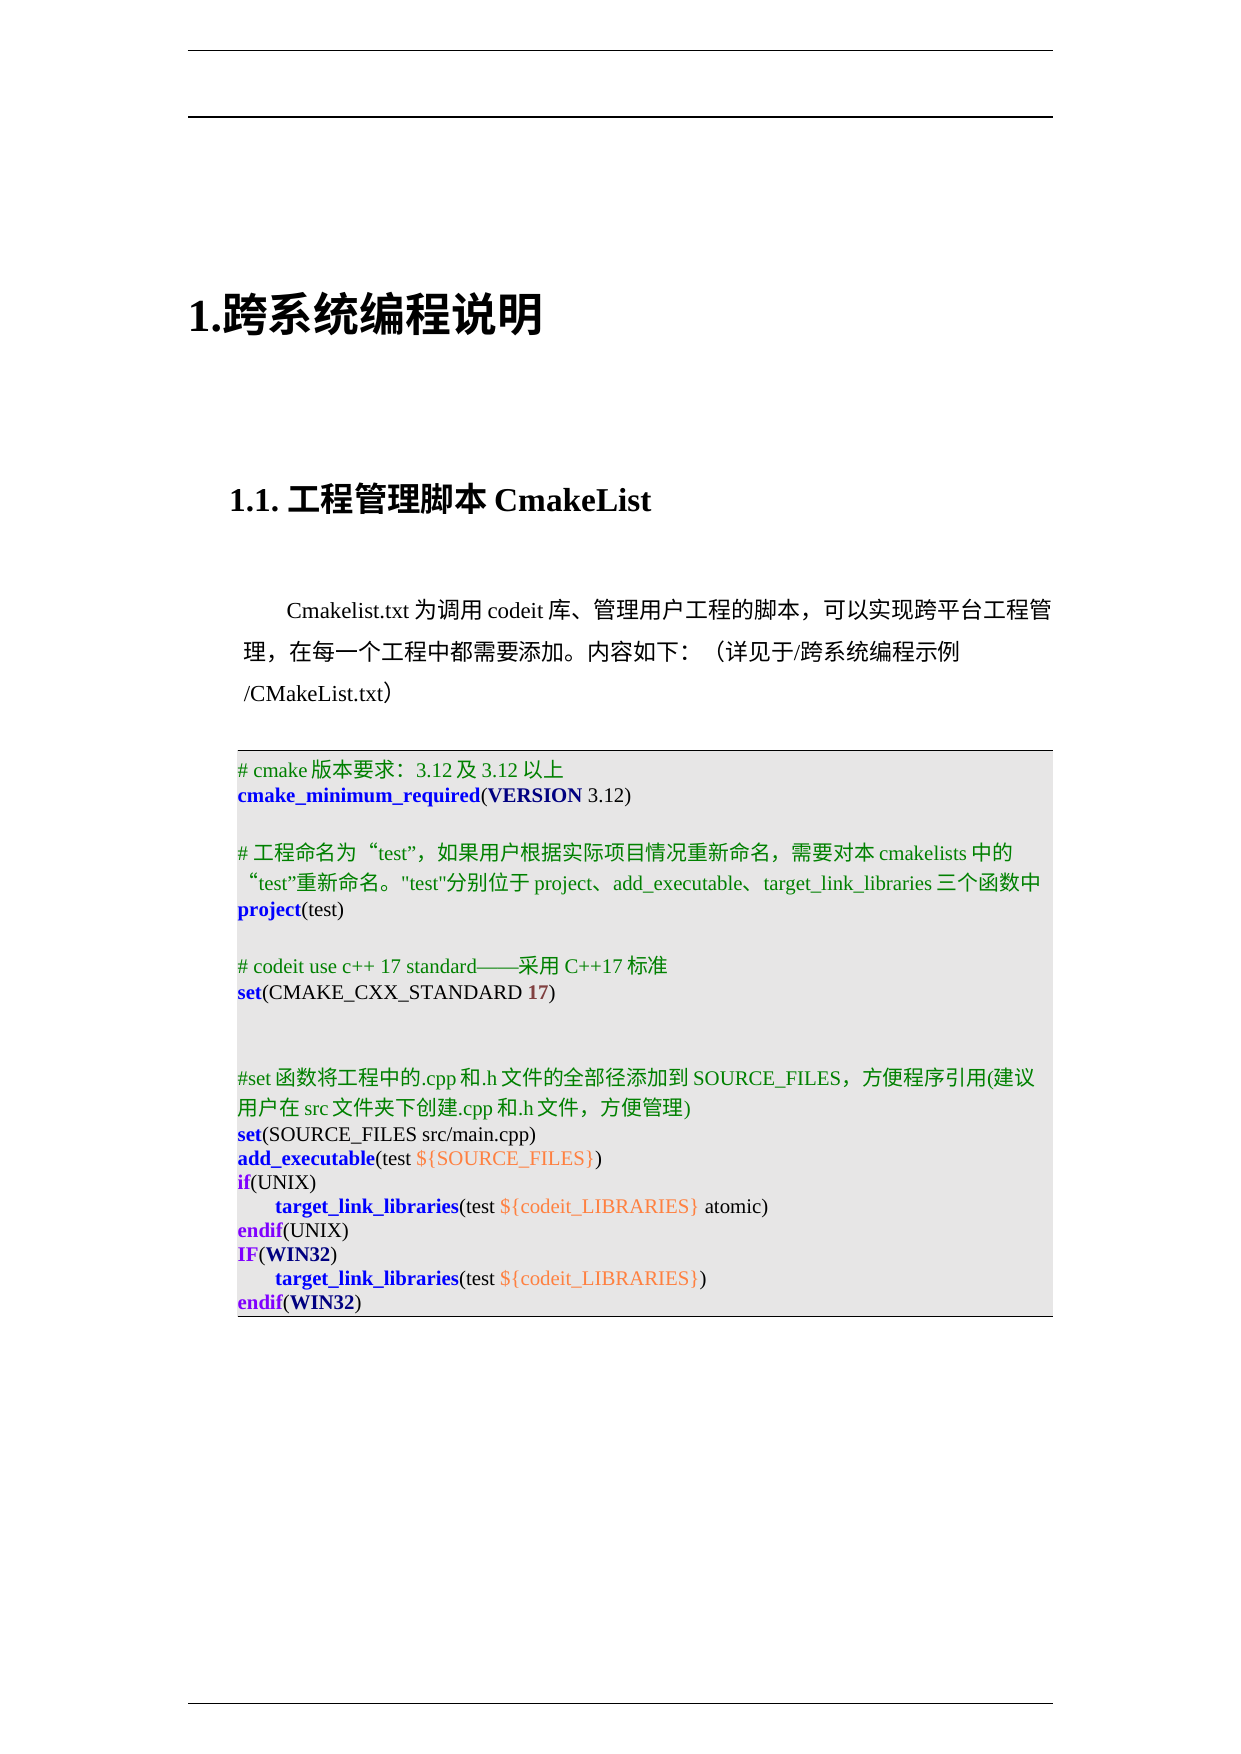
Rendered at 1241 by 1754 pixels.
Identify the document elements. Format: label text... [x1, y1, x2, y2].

text set(SOURCE_FILES src/main.cpp) [237, 1118, 1053, 1143]
text # cmake版本要求：3.12及3.12以上 [237, 751, 1053, 780]
text project(test) [237, 893, 1053, 918]
subtitle 工程管理脚本CmakeList [229, 473, 1053, 521]
text endif(WIN32) [237, 1287, 1053, 1317]
text IF(WIN32) [237, 1239, 1053, 1263]
subtitle 跨系统编程说明 [187, 279, 1053, 345]
text # codeit use c++ 17 standard——采用C++17标准 [237, 946, 1053, 977]
text target_link_libraries(test ${codeit_LIBRARIES} atomic) [237, 1191, 1053, 1215]
text Cmakelist.txt为调用codeit库、管理用户工程的脚本，可以实现跨平台工程管理，在每一个工程中都需要添加。内容如下：（详见于/跨系统编程示例 /CMakeList.txt） [244, 583, 1053, 708]
text cmake_minimum_required(VERSION 3.12) [237, 780, 1053, 804]
text target_link_libraries(test ${codeit_LIBRARIES}) [237, 1263, 1053, 1287]
text endif(UNIX) [237, 1215, 1053, 1239]
text #set函数将工程中的.cpp和.h文件的全部径添加到SOURCE_FILES，方便程序引用(建议用户在src文件夹下创建.cpp和.h文件，方便管理) [237, 1058, 1053, 1118]
text set(CMAKE_CXX_STANDARD 17) [237, 977, 1053, 1001]
text if(UNIX) [237, 1167, 1053, 1191]
text # 工程命名为“test”，如果用户根据实际项目情况重新命名，需要对本cmakelists中的“test”重新命名。"test"分别位于project、add_executable、target_link_libraries三个函数中 [237, 833, 1053, 893]
text add_executable(test ${SOURCE_FILES}) [237, 1143, 1053, 1167]
